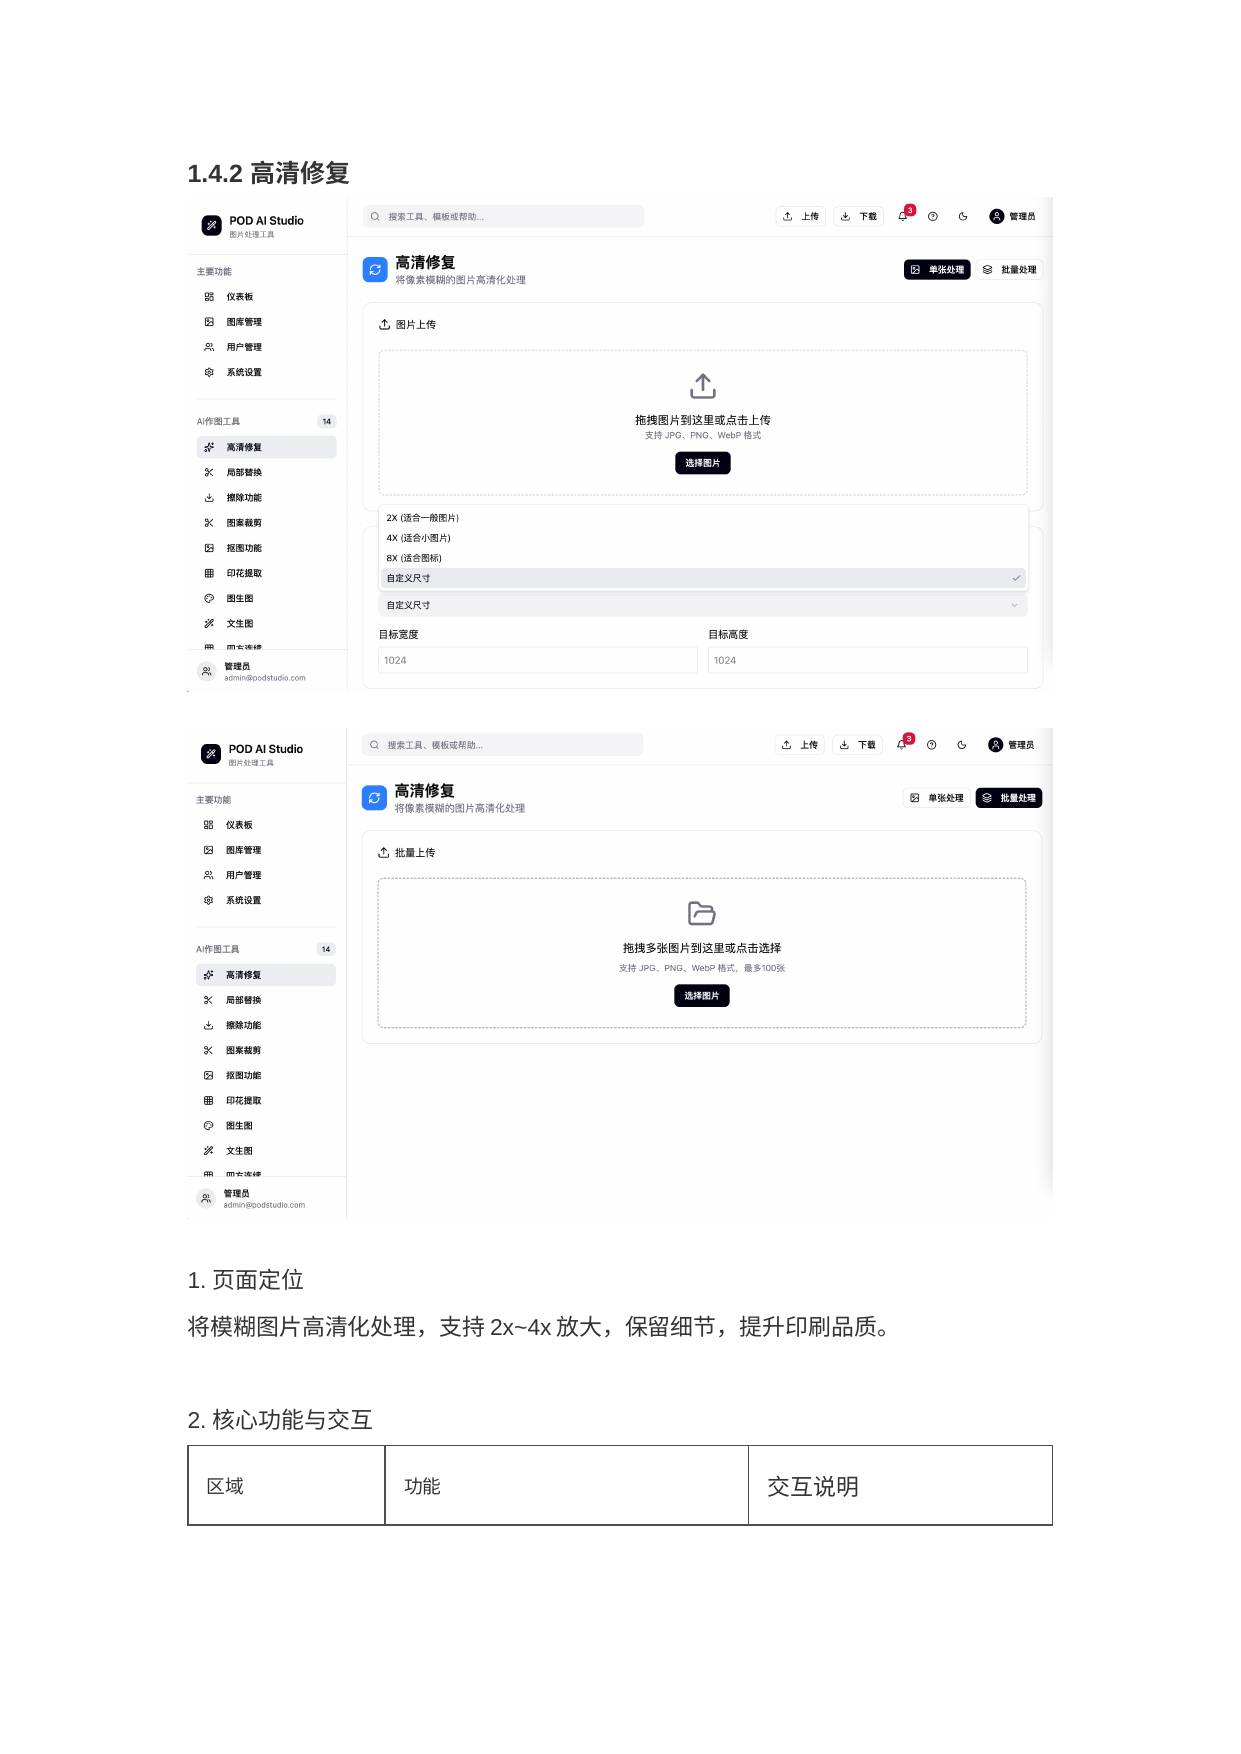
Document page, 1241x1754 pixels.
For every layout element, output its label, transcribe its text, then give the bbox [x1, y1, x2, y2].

table_header 功能 [386, 1446, 748, 1524]
text 将模糊图片高清化处理，支持2x~4x放大，保留细节，提升印刷品质。 [187, 1305, 1053, 1345]
text 2. 核心功能与交互 [187, 1398, 1053, 1438]
picture [187, 197, 1053, 692]
table_header 交互说明 [749, 1446, 1052, 1524]
picture [187, 728, 1053, 1219]
text 1. 页面定位 [187, 1258, 1053, 1299]
subtitle 1.4.2 高清修复 [187, 151, 1053, 192]
table_header 区域 [189, 1446, 384, 1524]
